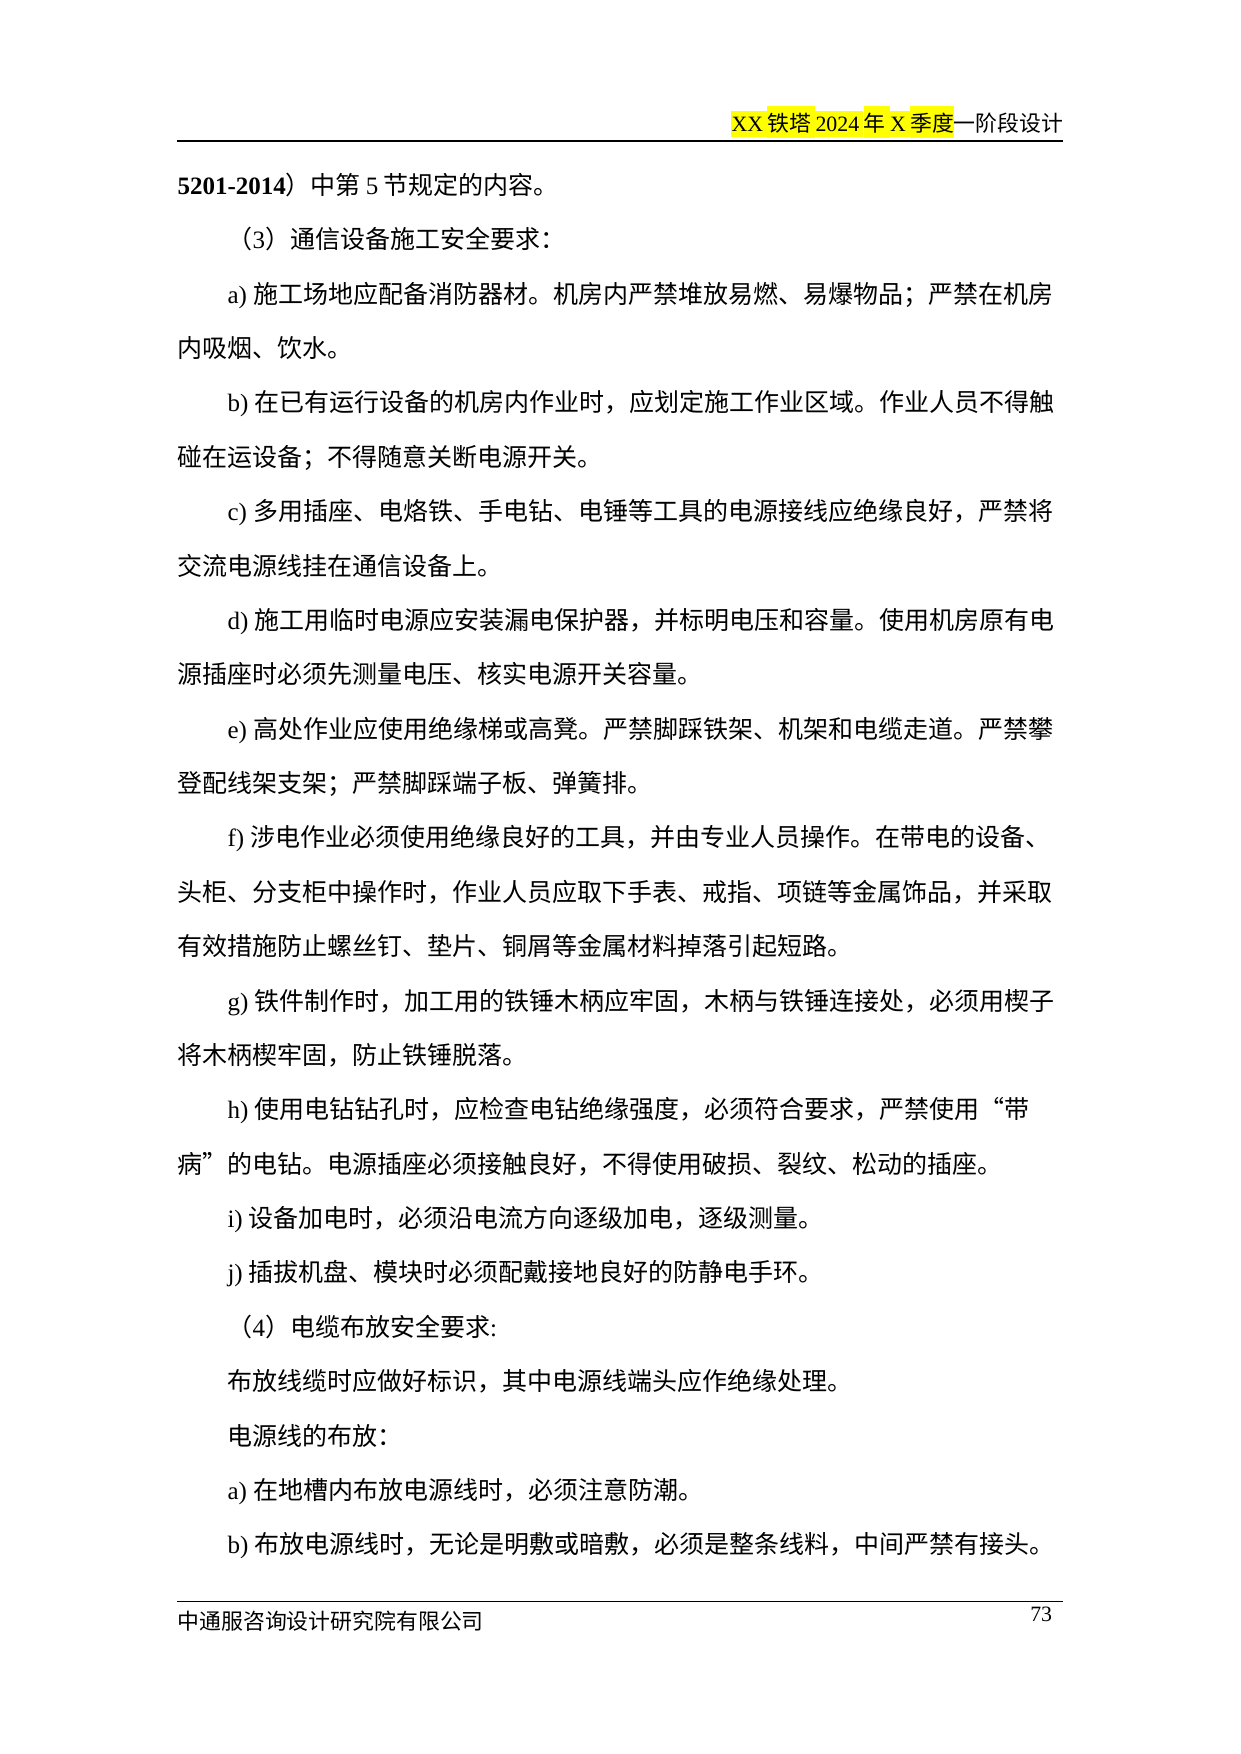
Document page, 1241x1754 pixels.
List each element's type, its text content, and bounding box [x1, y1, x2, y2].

text 布放线缆时应做好标识，其中电源线端头应作绝缘处理。 [177, 1362, 1063, 1398]
text b) 布放电源线时，无论是明敷或暗敷，必须是整条线料，中间严禁有接头。 [177, 1525, 1063, 1561]
text a) 施工场地应配备消防器材。机房内严禁堆放易燃、易爆物品；严禁在机房内吸烟、饮水。 [177, 274, 1063, 365]
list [177, 165, 1063, 202]
text j) 插拔机盘、模块时必须配戴接地良好的防静电手环。 [177, 1253, 1063, 1289]
text 电源线的布放： [177, 1416, 1063, 1452]
text b) 在已有运行设备的机房内作业时，应划定施工作业区域。作业人员不得触碰在运设备；不得随意关断电源开关。 [177, 383, 1063, 473]
text h) 使用电钻钻孔时，应检查电钻绝缘强度，必须符合要求，严禁使用“带病”的电钻。电源插座必须接触良好，不得使用破损、裂纹、松动的插座。 [177, 1090, 1063, 1180]
text c) 多用插座、电烙铁、手电钻、电锤等工具的电源接线应绝缘良好，严禁将交流电源线挂在通信设备上。 [177, 492, 1063, 582]
text f) 涉电作业必须使用绝缘良好的工具，并由专业人员操作。在带电的设备、头柜、分支柜中操作时，作业人员应取下手表、戒指、项链等金属饰品，并采取有效措施防止螺丝钉、垫片、铜屑等金属材料掉落引起短路。 [177, 818, 1063, 963]
text （3）通信设备施工安全要求： [177, 220, 1063, 256]
text i) 设备加电时，必须沿电流方向逐级加电，逐级测量。 [177, 1198, 1063, 1235]
text a) 在地槽内布放电源线时，必须注意防潮。 [177, 1470, 1063, 1507]
text d) 施工用临时电源应安装漏电保护器，并标明电压和容量。使用机房原有电源插座时必须先测量电压、核实电源开关容量。 [177, 600, 1063, 691]
text e) 高处作业应使用绝缘梯或高凳。严禁脚踩铁架、机架和电缆走道。严禁攀登配线架支架；严禁脚踩端子板、弹簧排。 [177, 709, 1063, 800]
text g) 铁件制作时，加工用的铁锤木柄应牢固，木柄与铁锤连接处，必须用楔子将木柄楔牢固，防止铁锤脱落。 [177, 981, 1063, 1072]
text （4）电缆布放安全要求: [177, 1307, 1063, 1343]
